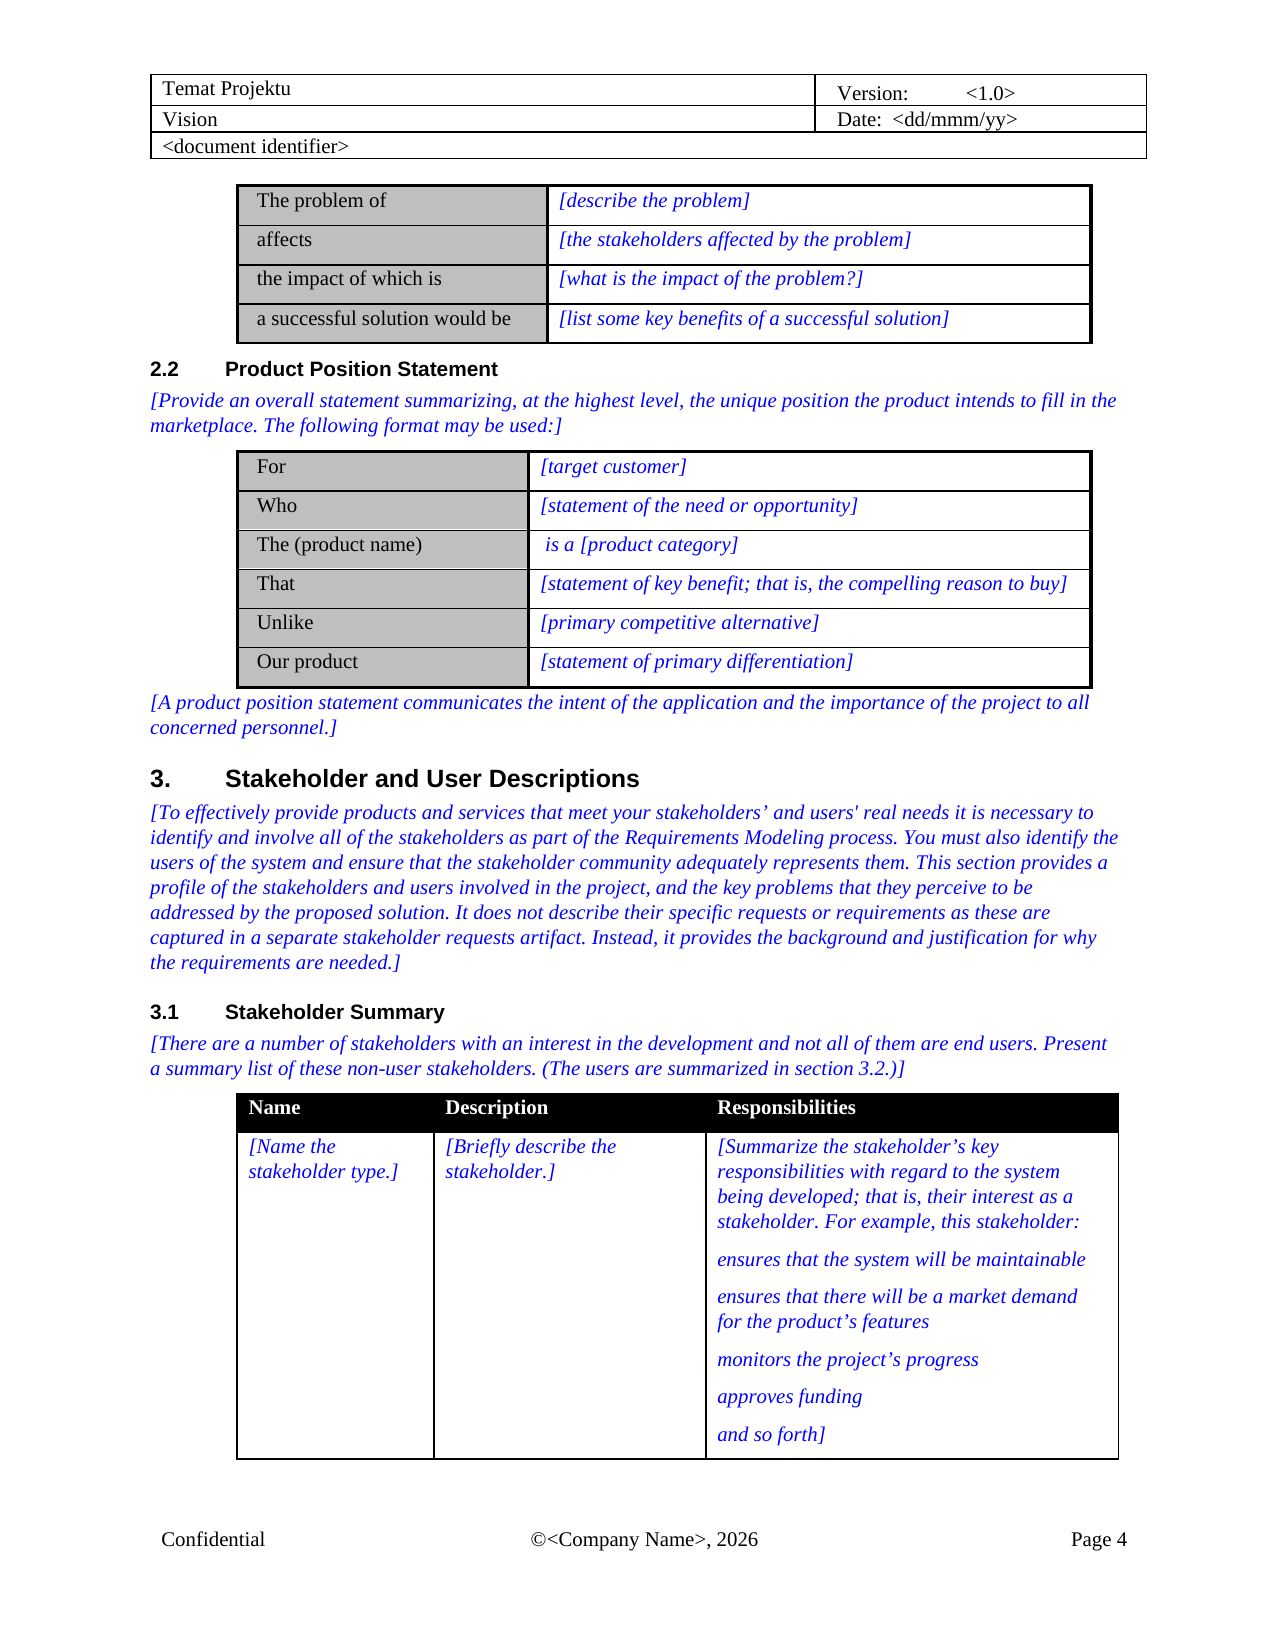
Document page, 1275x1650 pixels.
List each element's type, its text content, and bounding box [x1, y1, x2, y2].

table_cell [statement of the need or opportunity] [530, 492, 1089, 529]
table_cell affects [239, 226, 546, 264]
subtitle Stakeholder Summary [150, 999, 1125, 1024]
table_cell [Summarize the stakeholder’s key responsibilities with regard to the system being developed; that is, their interest as a stakeholder. For example, this stakeholder: ensures that the system will be maintainable ensures that there will be a market demand for the product’s features monitors the project’s progress approves funding and so forth] [707, 1133, 1118, 1458]
table_cell [the stakeholders affected by the problem] [549, 226, 1089, 264]
table_header Description [435, 1094, 705, 1132]
table_cell a successful solution would be [239, 305, 546, 342]
table_cell [Briefly describe the stakeholder.] [435, 1133, 705, 1458]
text [A product position statement communicates the intent of the application and the importance of the project to all concerned personnel.] [150, 689, 1125, 739]
table_cell is a [product category] [530, 531, 1089, 568]
table_header For [239, 453, 527, 490]
table_header [target customer] [530, 453, 1089, 490]
table_cell [statement of key benefit; that is, the compelling reason to buy] [530, 570, 1089, 608]
table_cell the impact of which is [239, 266, 546, 303]
table_cell Our product [239, 648, 527, 686]
table_cell [statement of primary differentiation] [530, 648, 1089, 686]
table_cell Unlike [239, 609, 527, 647]
table_cell [list some key benefits of a successful solution] [549, 305, 1089, 342]
table_cell [Name the stakeholder type.] [238, 1133, 433, 1458]
table_cell That [239, 570, 527, 608]
table_cell The (product name) [239, 531, 527, 568]
table_cell [primary competitive alternative] [530, 609, 1089, 647]
text [To effectively provide products and services that meet your stakeholders’ and users' real needs it is necessary to identify and involve all of the stakeholders as part of the Requirements Modeling process. You must also identify the users of the system and ensure that the stakeholder community adequately represents them. This section provides a profile of the stakeholders and users involved in the project, and the key problems that they perceive to be addressed by the proposed solution. It does not describe their specific requests or requirements as these are captured in a separate stakeholder requests artifact. Instead, it provides the background and justification for why the requirements are needed.] [150, 799, 1125, 974]
subtitle Product Position Statement [150, 356, 1125, 381]
table_cell [what is the impact of the problem?] [549, 266, 1089, 303]
table_header Name [238, 1094, 433, 1132]
subtitle Stakeholder and User Descriptions [150, 764, 1125, 793]
text [There are a number of stakeholders with an interest in the development and not all of them are end users. Present a summary list of these non-user stakeholders. (The users are summarized in section 3.2.)] [150, 1030, 1125, 1080]
table_header [describe the problem] [549, 187, 1089, 225]
table_header The problem of [239, 187, 546, 225]
table_header Responsibilities [707, 1094, 1118, 1132]
text [Provide an overall statement summarizing, at the highest level, the unique position the product intends to fill in the marketplace. The following format may be used:] [150, 387, 1125, 437]
table_cell Who [239, 492, 527, 529]
